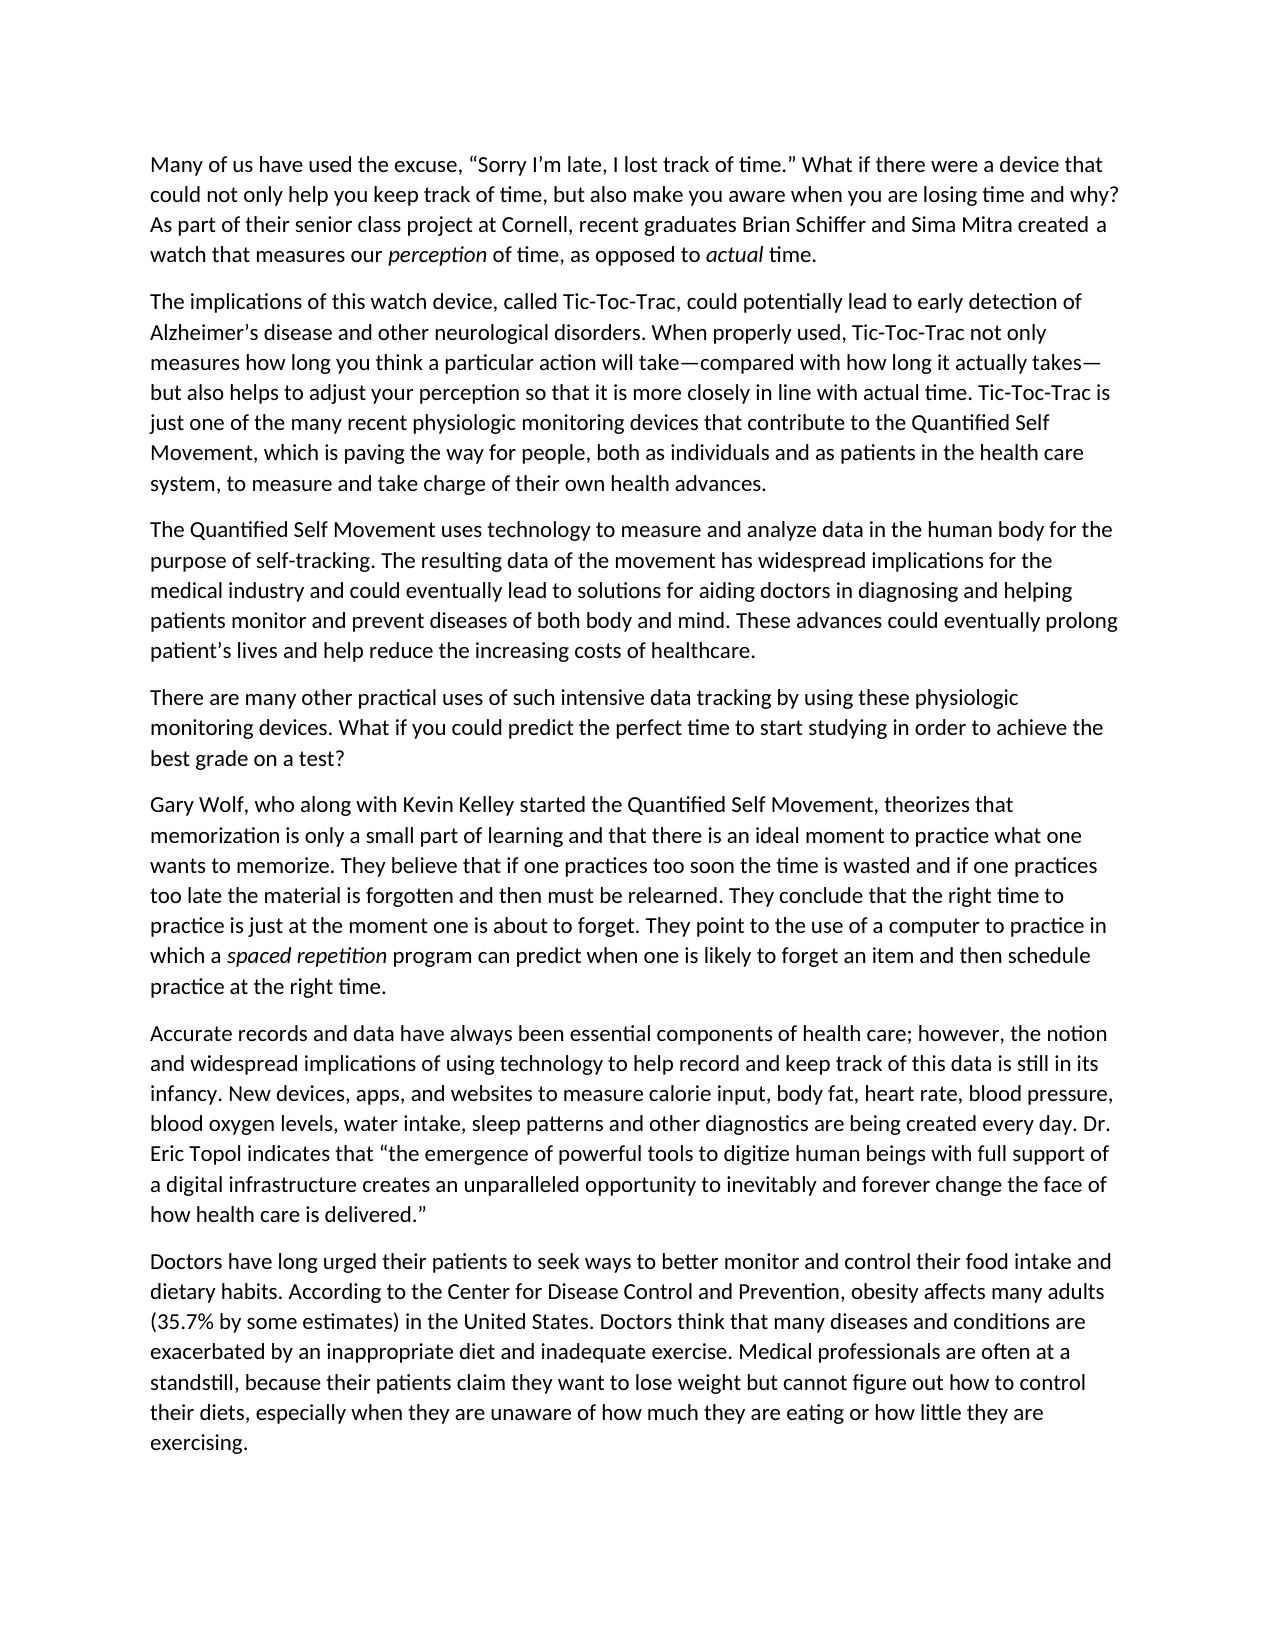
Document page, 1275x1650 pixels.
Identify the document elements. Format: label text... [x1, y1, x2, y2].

text The Quantified Self Movement uses technology to measure and analyze data in the human body for the purpose of self-tracking. The resulting data of the movement has widespread implications for the medical industry and could eventually lead to solutions for aiding doctors in diagnosing and helping patients monitor and prevent diseases of both body and mind. These advances could eventually prolong patient’s lives and help reduce the increasing costs of healthcare. [150, 516, 1125, 664]
text The implications of this watch device, called Tic-Toc-Trac, could potentially lead to early detection of Alzheimer’s disease and other neurological disorders. When properly used, Tic-Toc-Trac not only measures how long you think a particular action will take—compared with how long it actually takes—but also helps to adjust your perception so that it is more closely in line with actual time. Tic-Toc-Trac is just one of the many recent physiologic monitoring devices that contribute to the Quantified Self Movement, which is paving the way for people, both as individuals and as patients in the health care system, to measure and take charge of their own health advances. [150, 287, 1125, 497]
text Accurate records and data have always been essential components of health care; however, the notion and widespread implications of using technology to help record and keep track of this data is still in its infancy. New devices, apps, and websites to measure calorie input, body fat, heart rate, blood pressure, blood oxygen levels, water intake, sleep patterns and other diagnostics are being created every day. Dr. Eric Topol indicates that “the emergence of powerful tools to digitize human beings with full support of a digital infrastructure creates an unparalleled opportunity to inevitably and forever change the face of how health care is delivered.” [150, 1019, 1125, 1228]
text Doctors have long urged their patients to seek ways to better monitor and control their food intake and dietary habits. According to the Center for Disease Control and Prevention, obesity affects many adults (35.7% by some estimates) in the United States. Doctors think that many diseases and conditions are exacerbated by an inappropriate diet and inadequate exercise. Medical professionals are often at a standstill, because their patients claim they want to lose weight but cannot figure out how to control their diets, especially when they are unaware of how much they are eating or how little they are exercising. [150, 1247, 1125, 1456]
text There are many other practical uses of such intensive data tracking by using these physiologic monitoring devices. What if you could predict the perfect time to start studying in order to achieve the best grade on a test? [150, 683, 1125, 772]
text Many of us have used the excuse, “Sorry I’m late, I lost track of time.” What if there were a device that could not only help you keep track of time, but also make you aware when you are losing time and why? As part of their senior class project at Cornell, recent graduates Brian Schiffer and Sima Mitra created a watch that measures our perception of time, as opposed to actual time. [150, 150, 1125, 269]
text Gary Wolf, who along with Kevin Kelley started the Quantified Self Movement, theorizes that memorization is only a small part of learning and that there is an ideal moment to practice what one wants to memorize. They believe that if one practices too soon the time is wasted and if one practices too late the material is forgotten and then must be relearned. They conclude that the right time to practice is just at the moment one is about to forget. They point to the use of a computer to practice in which a spaced repetition program can predict when one is likely to forget an item and then schedule practice at the right time. [150, 791, 1125, 1000]
